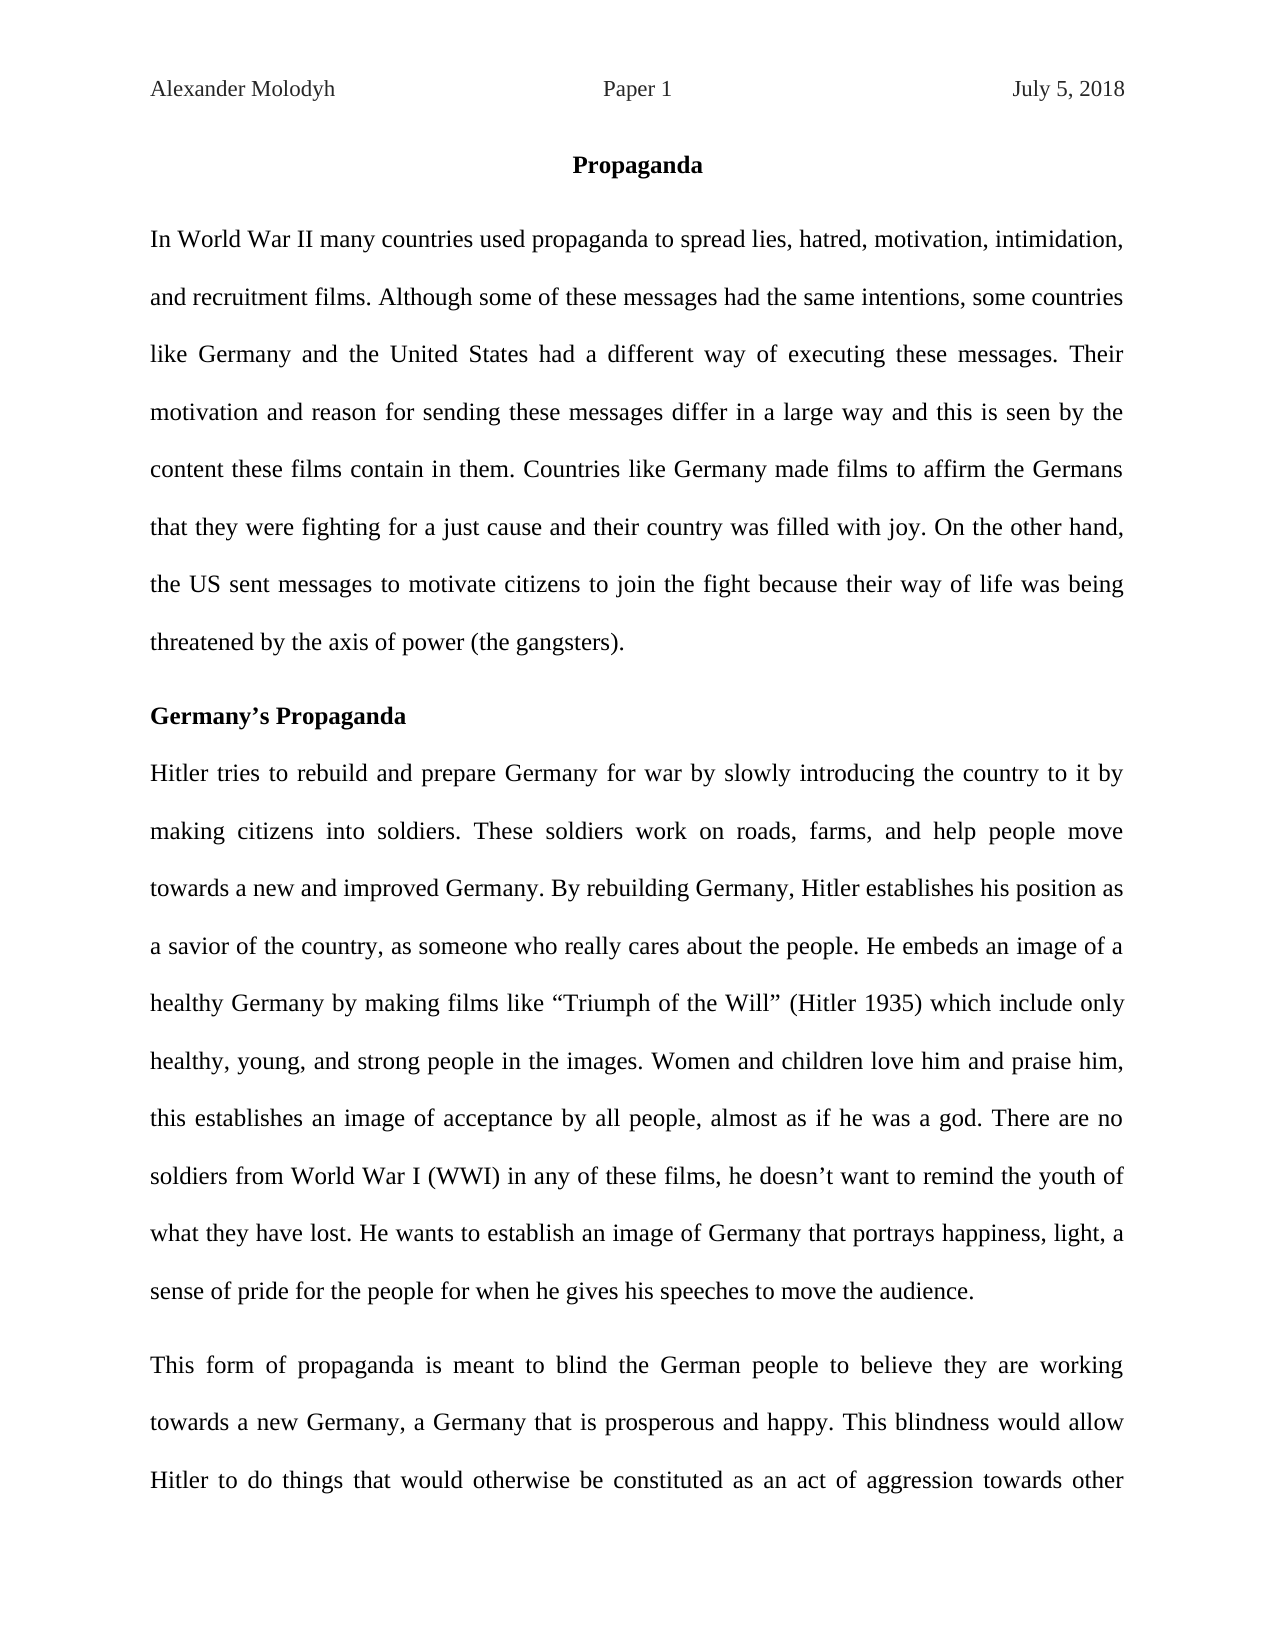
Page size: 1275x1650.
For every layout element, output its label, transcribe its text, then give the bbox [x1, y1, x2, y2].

text In World War II many countries used propaganda to spread lies, hatred, motivation, intimidation, and recruitment films. Although some of these messages had the same intentions, some countries like Germany and the United States had a different way of executing these messages. Their motivation and reason for sending these messages differ in a large way and this is seen by the content these films contain in them. Countries like Germany made films to affirm the Germans that they were fighting for a just cause and their country was filled with joy. On the other hand, the US sent messages to motivate citizens to join the fight because their way of life was being threatened by the axis of power (the gangsters). [150, 224, 1125, 655]
text Propaganda [150, 150, 1125, 179]
text Germany’s Propaganda [150, 701, 1125, 729]
text Hitler tries to rebuild and prepare Germany for war by slowly introducing the country to it by making citizens into soldiers. These soldiers work on roads, farms, and help people move towards a new and improved Germany. By rebuilding Germany, Hitler establishes his position as a savior of the country, as someone who really cares about the people. He embeds an image of a healthy Germany by making films like “Triumph of the Will” which include only healthy, young, and strong people in the images. Women and children love him and praise him, this establishes an image of acceptance by all people, almost as if he was a god. There are no soldiers from World War I (WWI) in any of these films, he doesn’t want to remind the youth of what they have lost. He wants to establish an image of Germany that portrays happiness, light, a sense of pride for the people for when he gives his speeches to move the audience. [150, 758, 1125, 1304]
